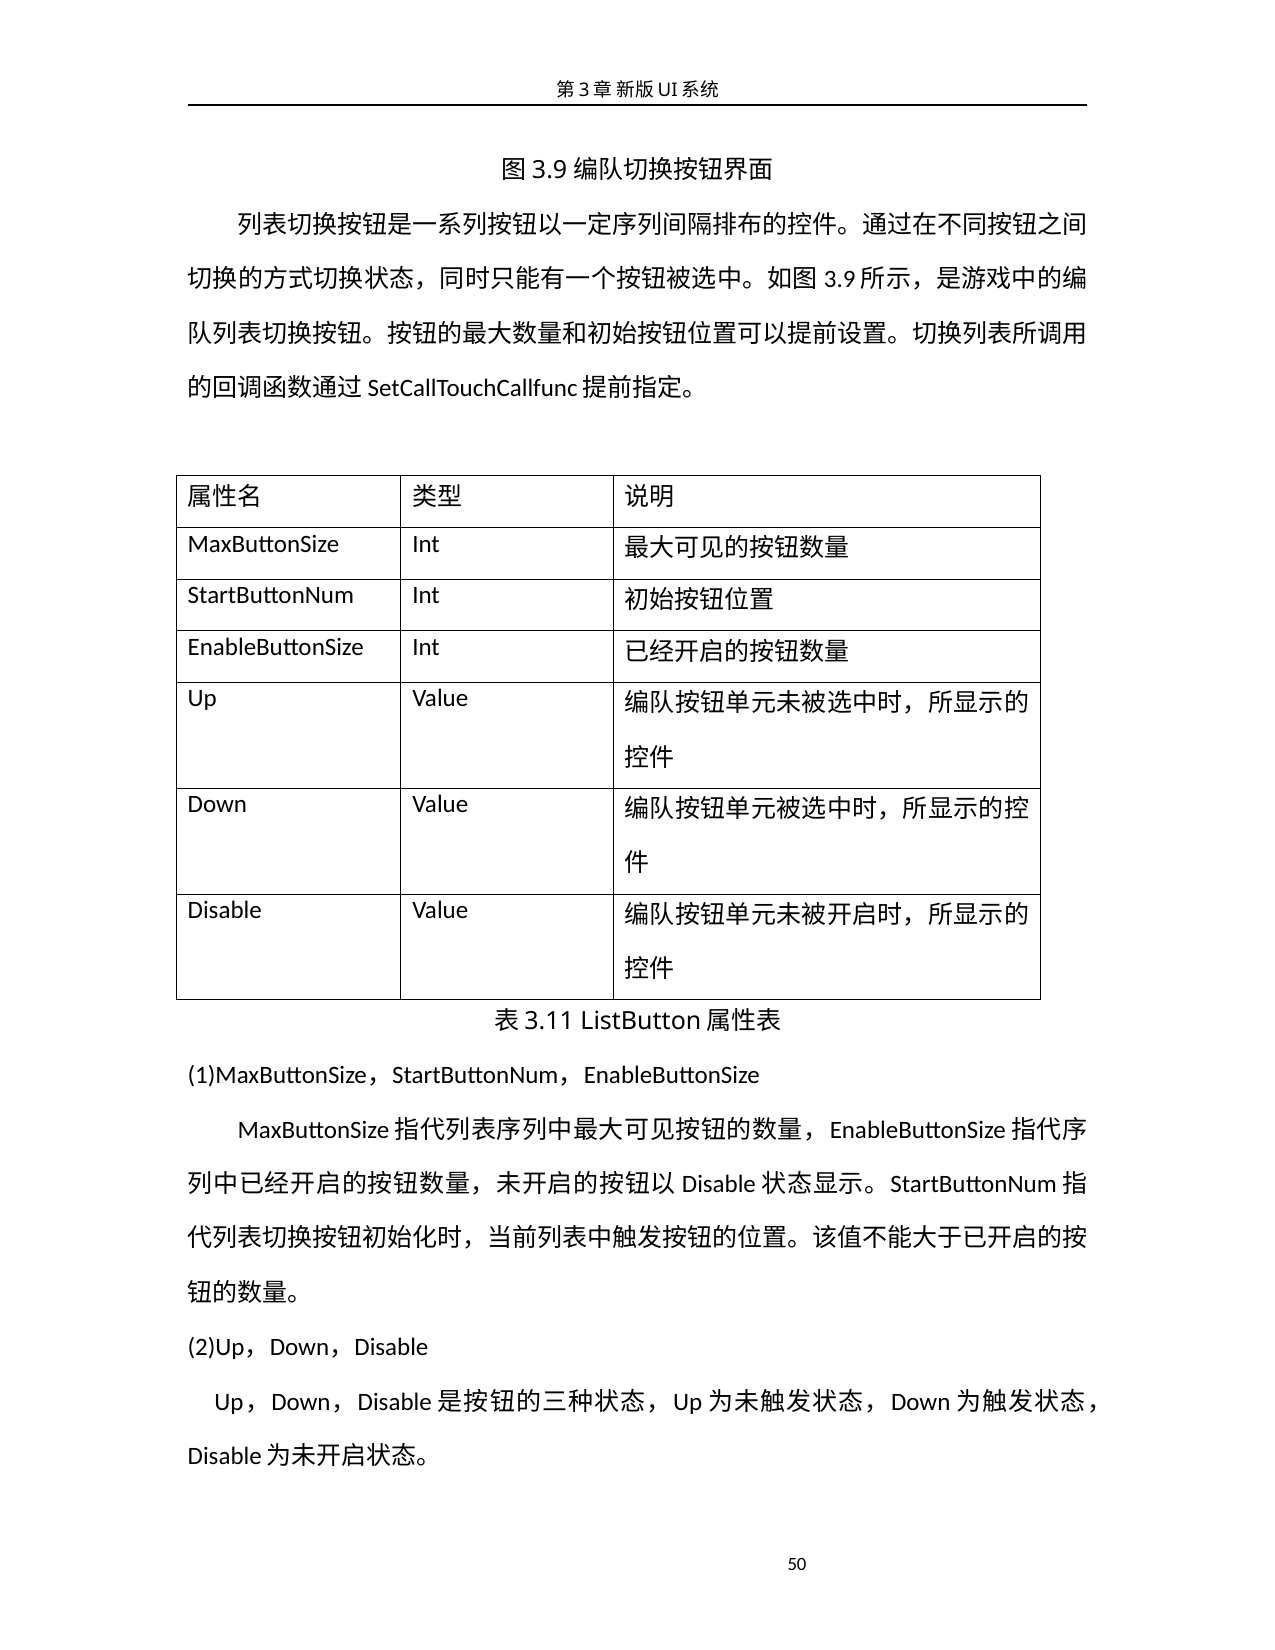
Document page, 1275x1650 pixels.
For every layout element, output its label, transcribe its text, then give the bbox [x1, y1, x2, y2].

table_cell Up [177, 683, 400, 787]
table_header 属性名 [177, 476, 400, 527]
table_cell Int [401, 580, 613, 630]
table_cell Int [401, 528, 613, 578]
text (1)MaxButtonSize，StartButtonNum，EnableButtonSize [187, 1055, 1087, 1091]
table_cell Value [401, 789, 613, 893]
table_header 类型 [401, 476, 613, 527]
table_cell Value [401, 683, 613, 787]
text 表3.11 ListButton属性表 [187, 1000, 1087, 1037]
table_cell Value [401, 895, 613, 999]
text Up，Down，Disable是按钮的三种状态，Up为未触发状态，Down为触发状态，Disable为未开启状态。 [187, 1381, 1087, 1472]
table_cell 初始按钮位置 [614, 580, 1040, 630]
table_cell 已经开启的按钮数量 [614, 631, 1040, 682]
table_cell MaxButtonSize [177, 528, 400, 578]
table_cell 最大可见的按钮数量 [614, 528, 1040, 578]
table_cell Disable [177, 895, 400, 999]
table_cell 编队按钮单元未被选中时，所显示的控件 [614, 683, 1040, 787]
table_cell 编队按钮单元未被开启时，所显示的控件 [614, 895, 1040, 999]
text MaxButtonSize指代列表序列中最大可见按钮的数量，EnableButtonSize指代序列中已经开启的按钮数量，未开启的按钮以Disable状态显示。StartButtonNum指代列表切换按钮初始化时，当前列表中触发按钮的位置。该值不能大于已开启的按钮的数量。 [187, 1109, 1087, 1308]
table_cell EnableButtonSize [177, 631, 400, 682]
text 图3.9 编队切换按钮界面 [187, 150, 1087, 186]
table_cell Int [401, 631, 613, 682]
table_cell Down [177, 789, 400, 893]
table_header 说明 [614, 476, 1040, 527]
table_cell 编队按钮单元被选中时，所显示的控件 [614, 789, 1040, 893]
text (2)Up，Down，Disable [187, 1327, 1087, 1363]
text 列表切换按钮是一系列按钮以一定序列间隔排布的控件。通过在不同按钮之间切换的方式切换状态，同时只能有一个按钮被选中。如图3.9所示，是游戏中的编队列表切换按钮。按钮的最大数量和初始按钮位置可以提前设置。切换列表所调用的回调函数通过SetCallTouchCallfunc提前指定。 [187, 204, 1087, 404]
table_cell StartButtonNum [177, 580, 400, 630]
